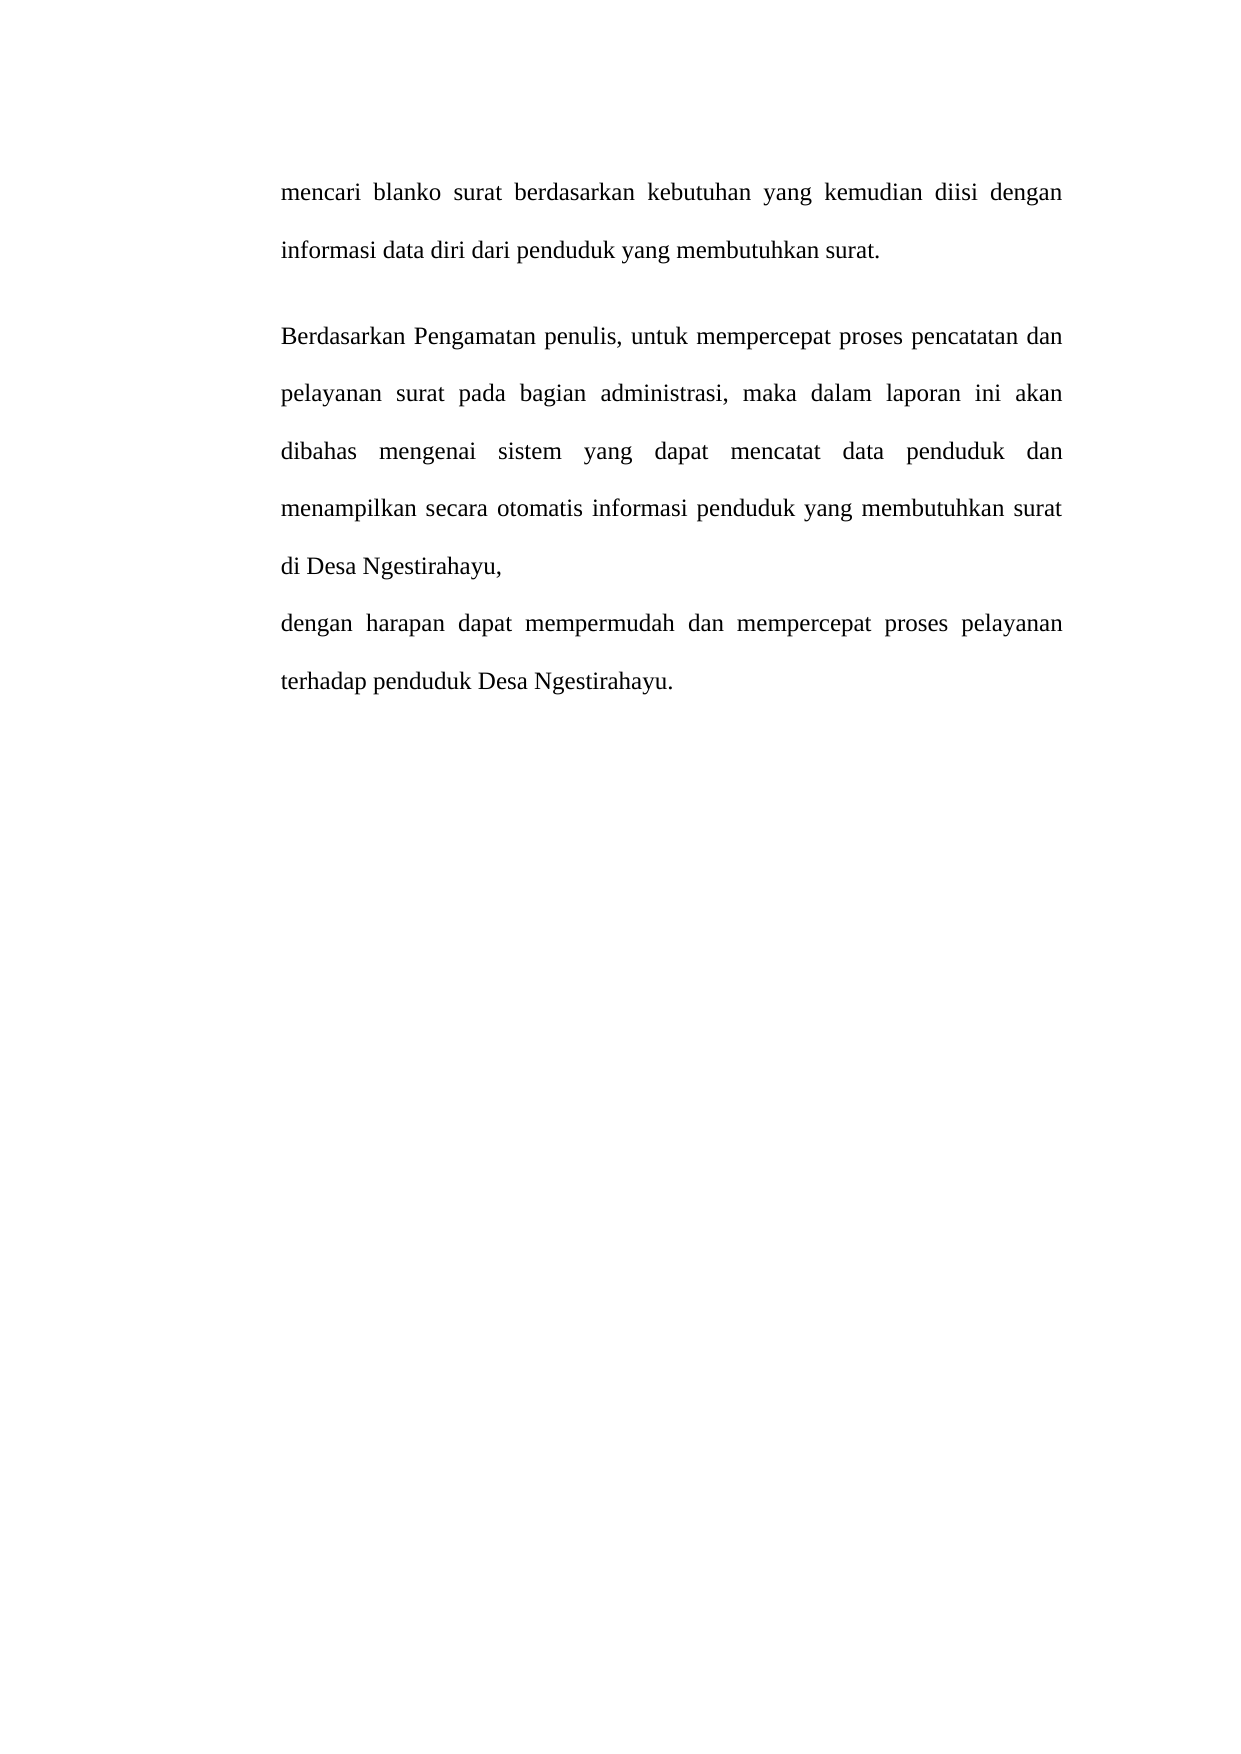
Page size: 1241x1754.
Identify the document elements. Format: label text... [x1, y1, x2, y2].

text dengan harapan dapat mempermudah dan mempercepat proses pelayanan terhadap penduduk Desa Ngestirahayu. [281, 608, 1063, 695]
text Berdasarkan Pengamatan penulis, untuk mempercepat proses pencatatan dan pelayanan surat pada bagian administrasi, maka dalam laporan ini akan dibahas mengenai sistem yang dapat mencatat data penduduk dan menampilkan secara otomatis informasi penduduk yang membutuhkan surat di Desa Ngestirahayu, [281, 321, 1063, 580]
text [281, 177, 1063, 263]
